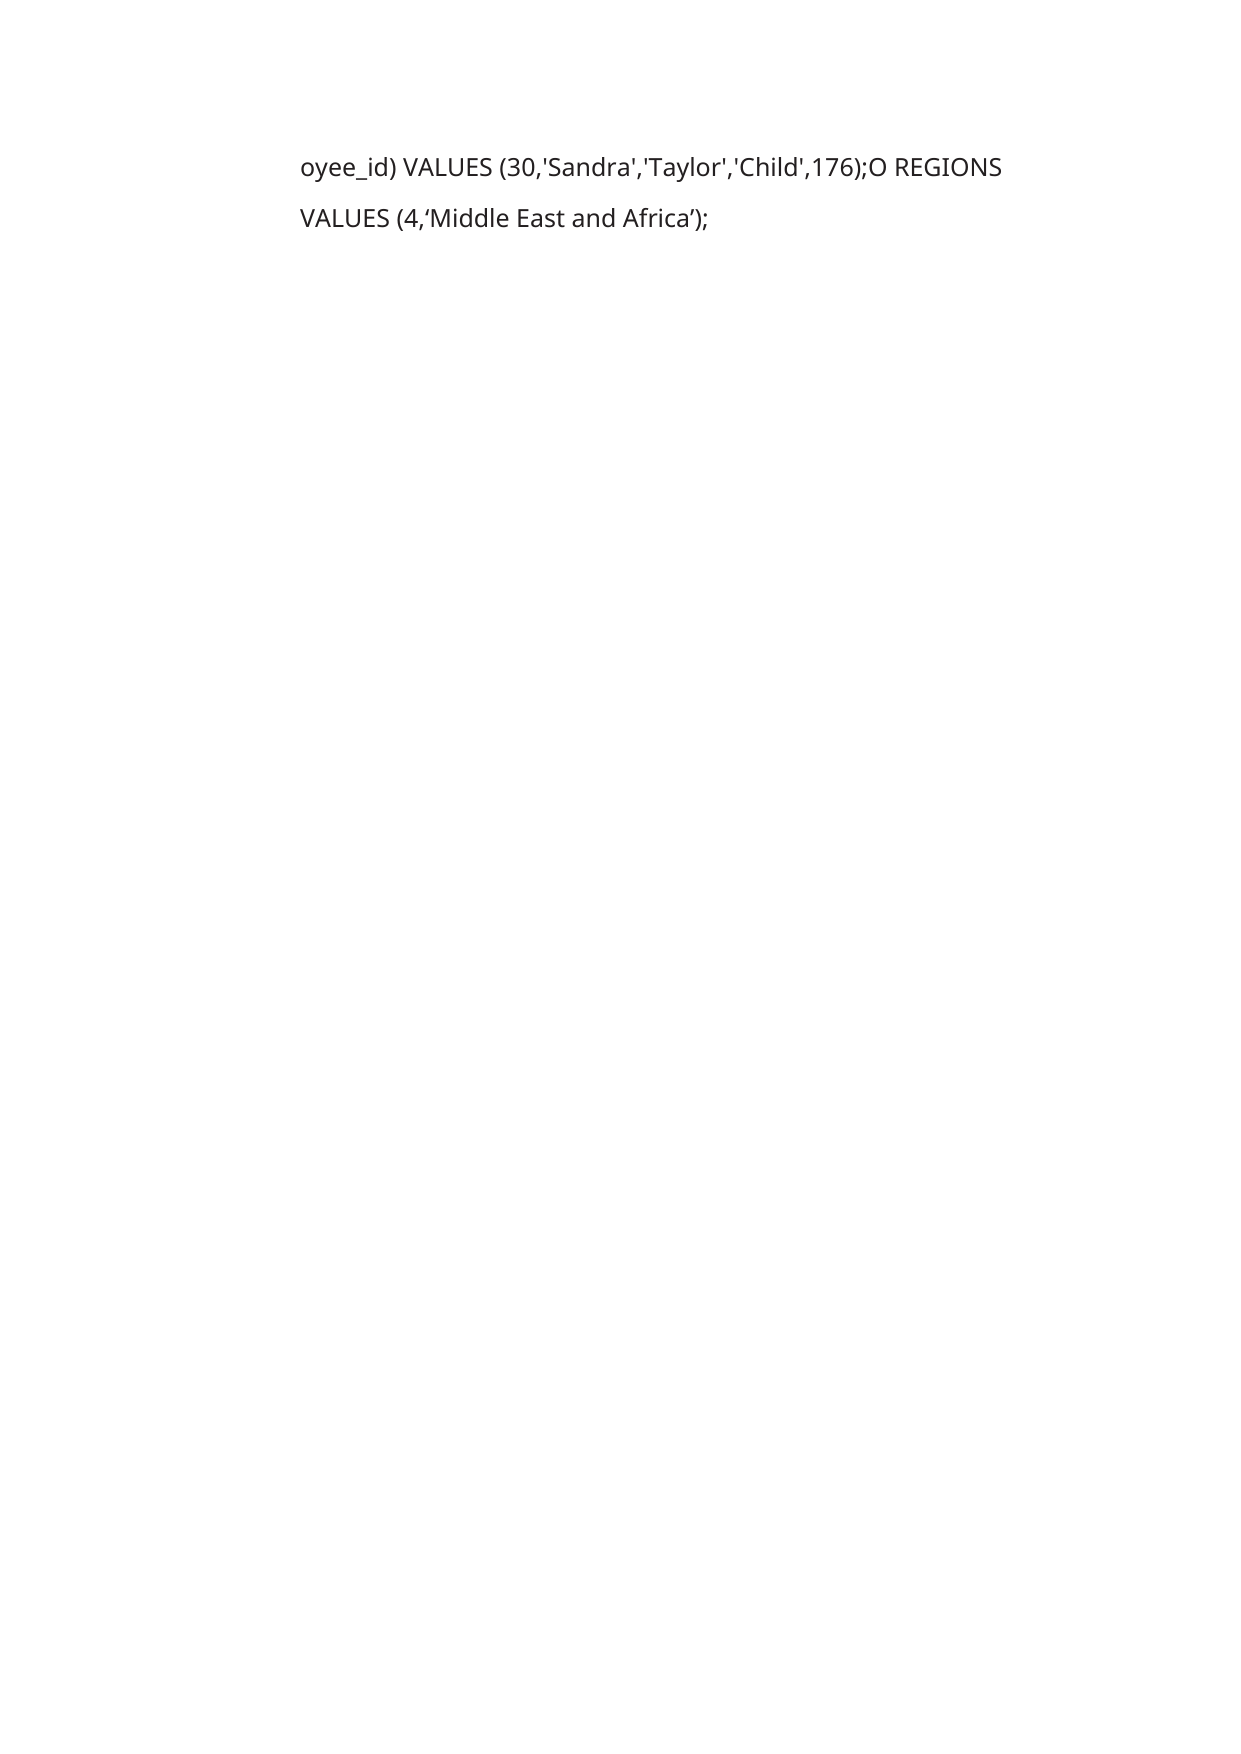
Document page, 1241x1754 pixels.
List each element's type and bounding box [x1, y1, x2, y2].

text [300, 150, 1090, 235]
